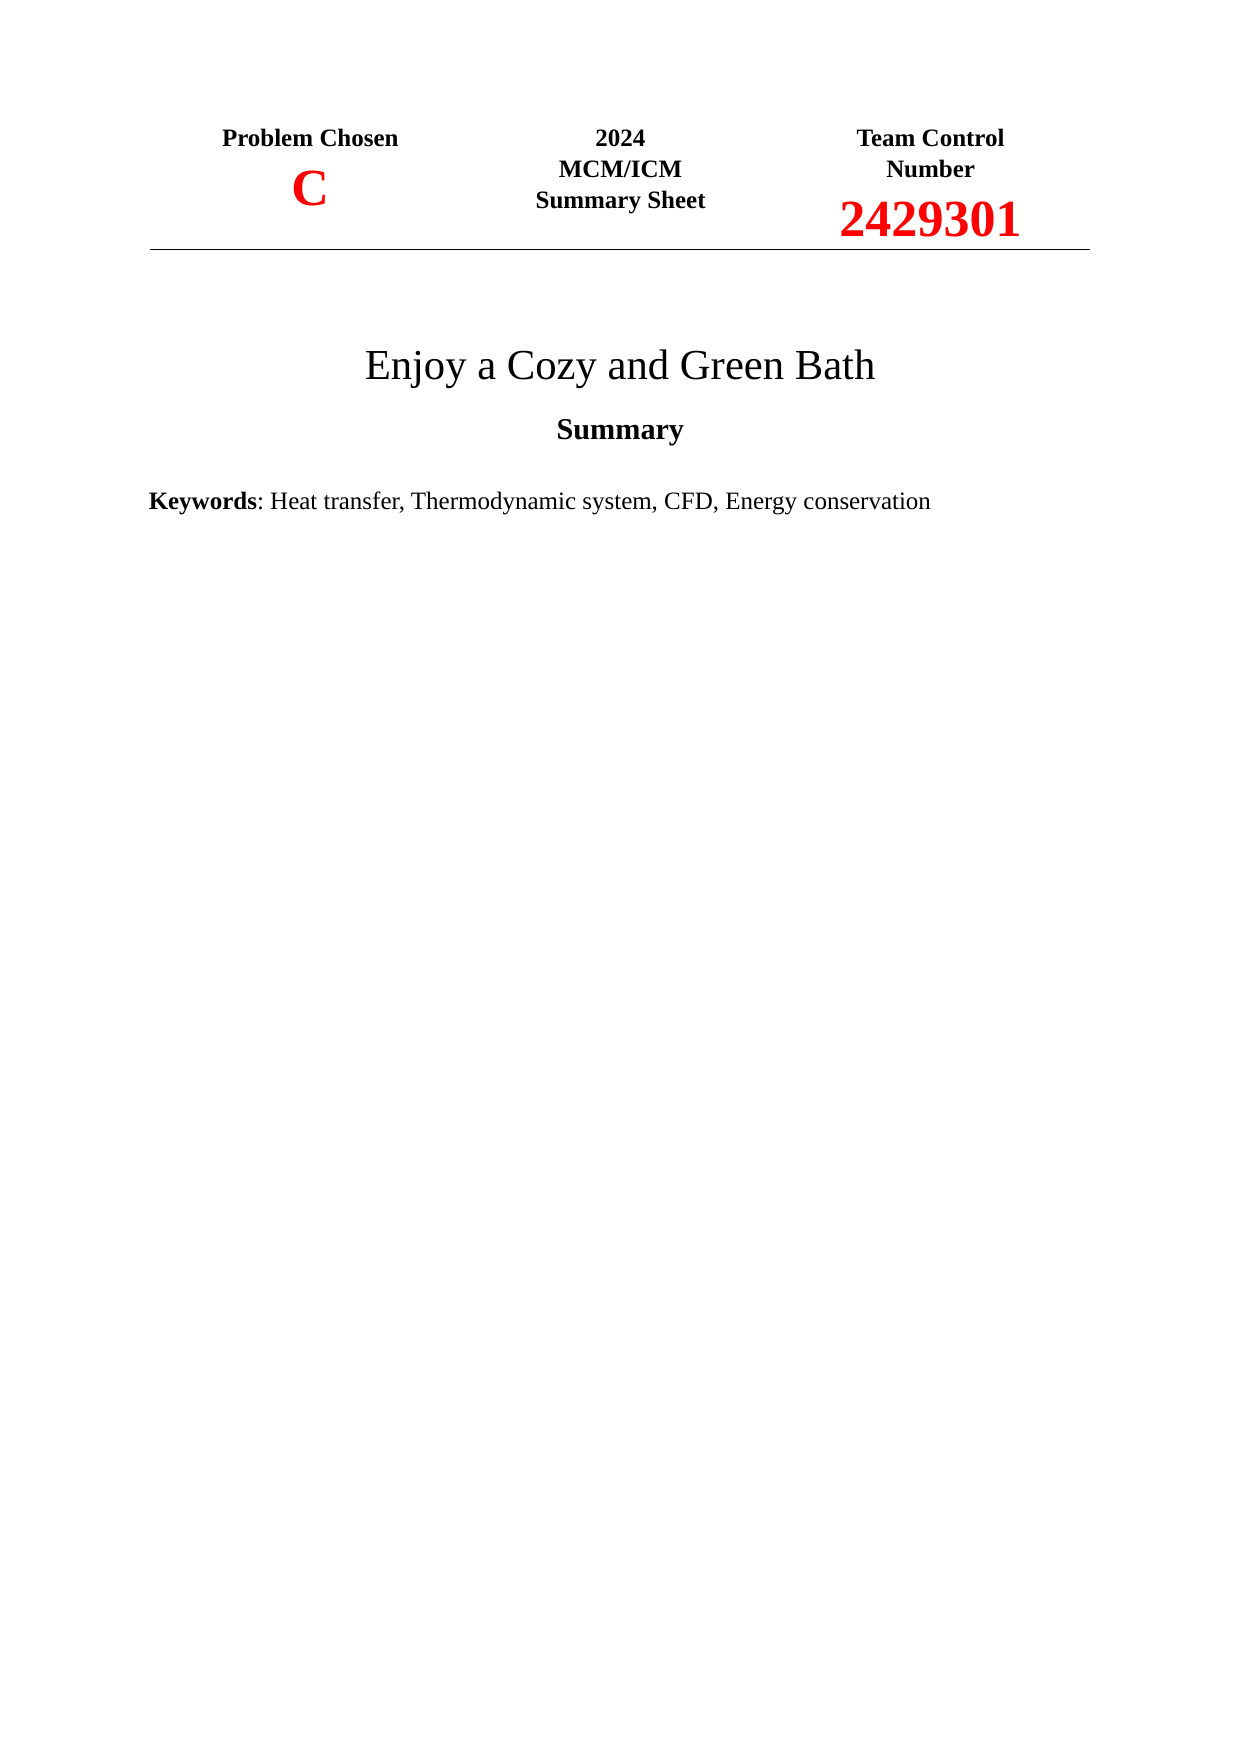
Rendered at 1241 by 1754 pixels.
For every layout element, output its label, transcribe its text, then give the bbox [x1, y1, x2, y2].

table_header Team Control Number 2429301 [809, 123, 1051, 249]
text Keywords: Heat transfer, Thermodynamic system, CFD, Energy conservation [148, 486, 1061, 515]
table_header Problem Chosen C [222, 123, 535, 249]
text Summary [150, 411, 1090, 446]
text Enjoy a Cozy and Green Bath [150, 340, 1090, 389]
table_header 2024 MCM/ICM Summary Sheet [535, 123, 809, 249]
